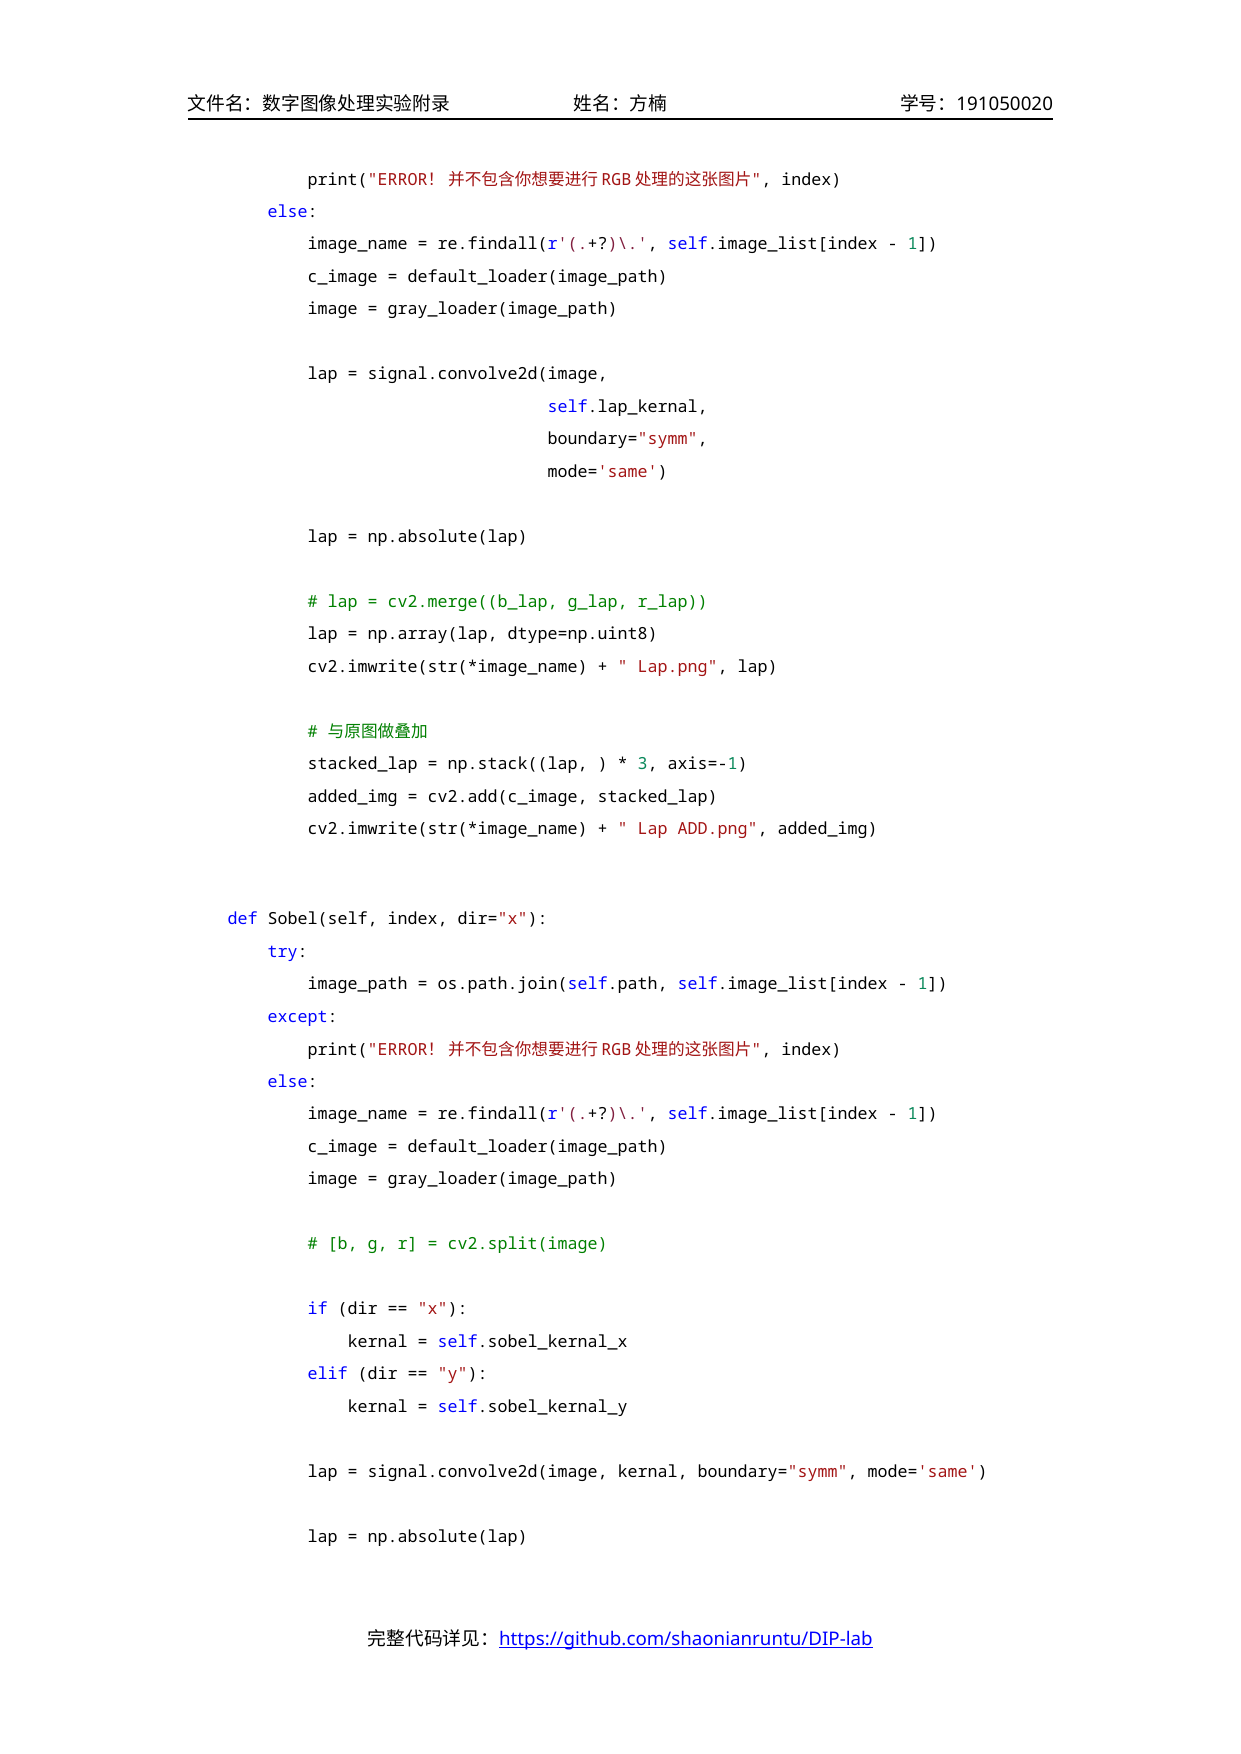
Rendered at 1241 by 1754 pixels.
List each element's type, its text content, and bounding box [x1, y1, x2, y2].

text c_image = default_loader(image_path) [187, 259, 1053, 292]
text except: [187, 999, 1053, 1032]
text cv2.imwrite(str(*image_name) + " Lap.png", lap) [187, 649, 1053, 682]
text image_path = os.path.join(self.path, self.image_list[index - 1]) [187, 967, 1053, 999]
text lap = signal.convolve2d(image, [187, 357, 1053, 389]
text self.lap_kernal, [187, 389, 1053, 422]
text added_img = cv2.add(c_image, stacked_lap) [187, 779, 1053, 812]
text lap = signal.convolve2d(image, kernal, boundary="symm", mode='same') [187, 1454, 1053, 1487]
text c_image = default_loader(image_path) [187, 1129, 1053, 1162]
text try: [187, 934, 1053, 967]
text print("ERROR！ 并不包含你想要进行RGB处理的这张图片", index) [187, 162, 1053, 194]
text else: [187, 1064, 1053, 1097]
text image = gray_loader(image_path) [187, 292, 1053, 324]
text lap = np.absolute(lap) [187, 1519, 1053, 1552]
text image = gray_loader(image_path) [187, 1162, 1053, 1194]
text else: [187, 194, 1053, 227]
text boundary="symm", [187, 422, 1053, 454]
text # [b, g, r] = cv2.split(image) [187, 1227, 1053, 1259]
text kernal = self.sobel_kernal_y [187, 1389, 1053, 1422]
text lap = np.array(lap, dtype=np.uint8) [187, 617, 1053, 649]
text lap = np.absolute(lap) [187, 519, 1053, 552]
text print("ERROR！ 并不包含你想要进行RGB处理的这张图片", index) [187, 1032, 1053, 1064]
text # 与原图做叠加 [187, 714, 1053, 747]
text image_name = re.findall(r'(.+?)\.', self.image_list[index - 1]) [187, 1097, 1053, 1129]
text stacked_lap = np.stack((lap, ) * 3, axis=-1) [187, 747, 1053, 779]
text # lap = cv2.merge((b_lap, g_lap, r_lap)) [187, 584, 1053, 617]
text mode='same') [187, 454, 1053, 487]
text if (dir == "x"): [187, 1292, 1053, 1324]
text cv2.imwrite(str(*image_name) + " Lap ADD.png", added_img) [187, 812, 1053, 844]
text kernal = self.sobel_kernal_x [187, 1324, 1053, 1357]
text def Sobel(self, index, dir="x"): [187, 902, 1053, 934]
text elif (dir == "y"): [187, 1357, 1053, 1389]
text image_name = re.findall(r'(.+?)\.', self.image_list[index - 1]) [187, 227, 1053, 259]
